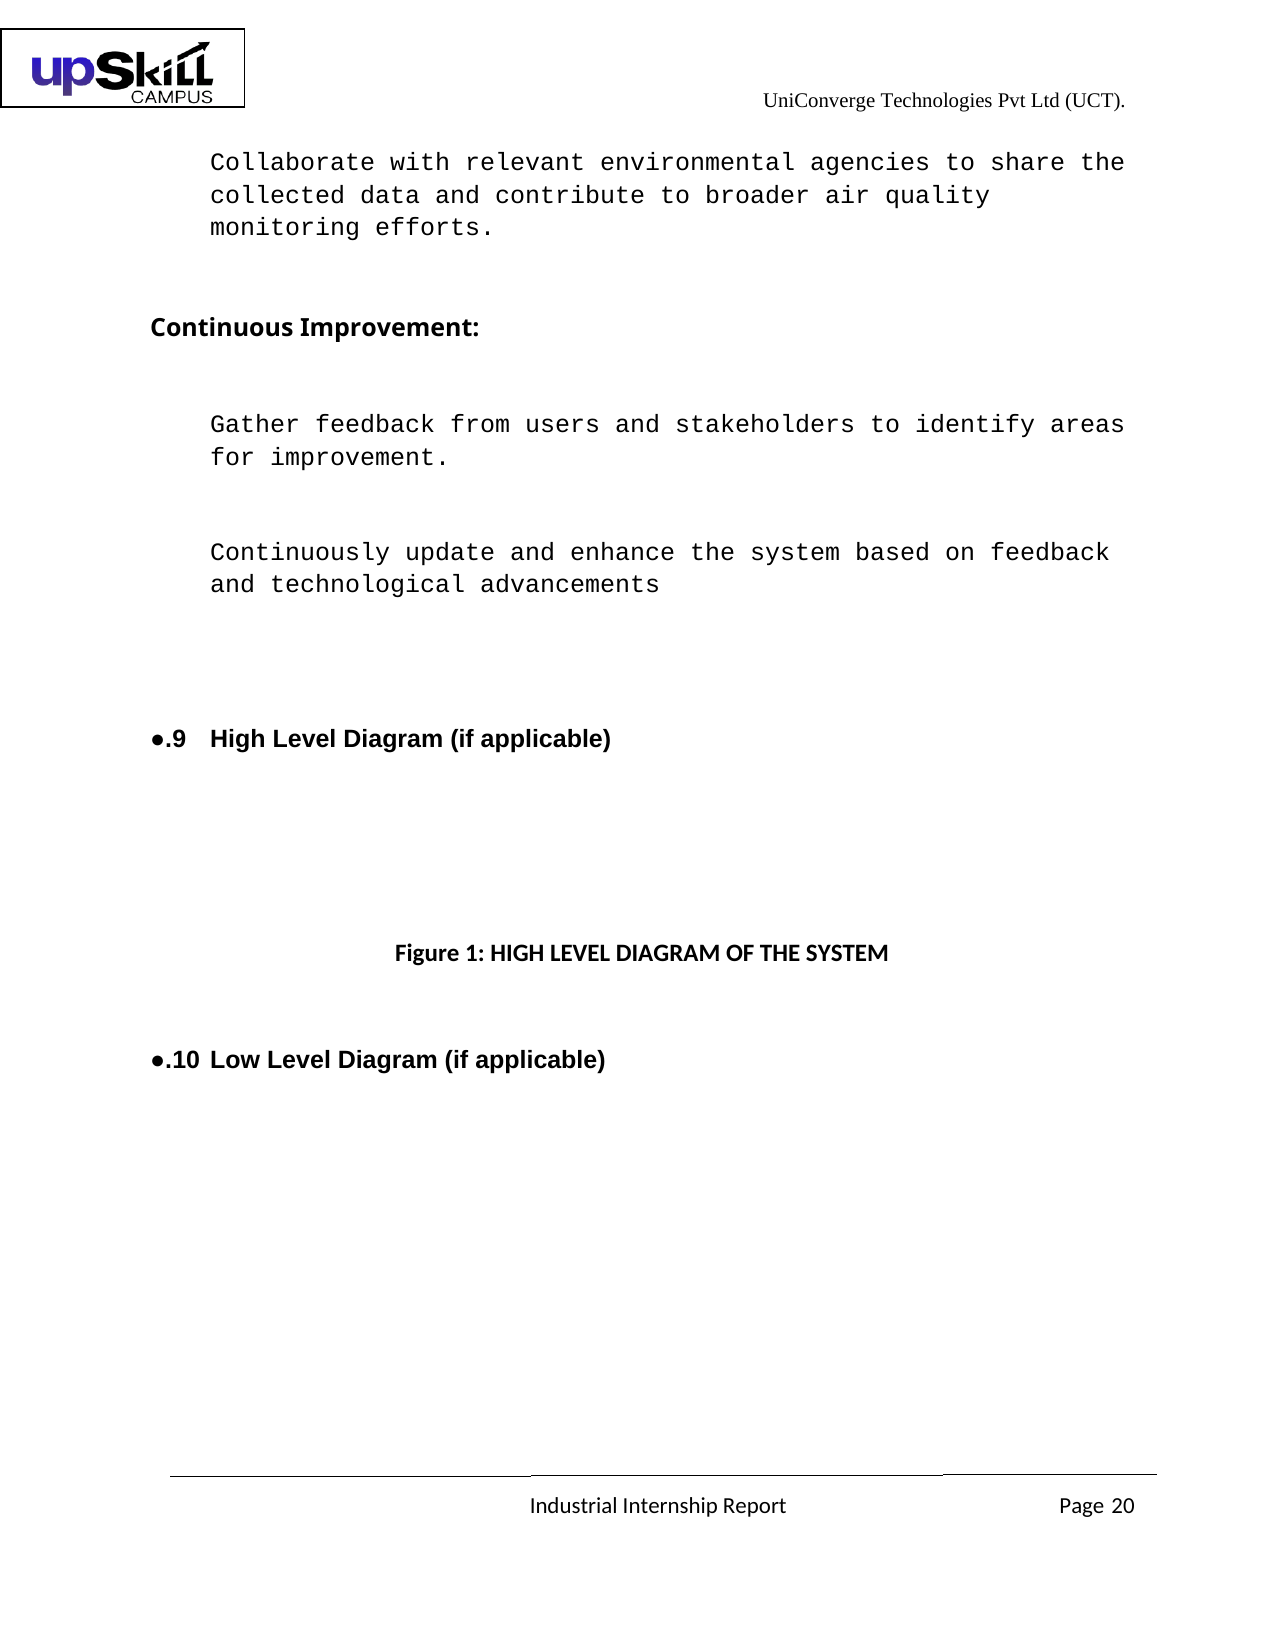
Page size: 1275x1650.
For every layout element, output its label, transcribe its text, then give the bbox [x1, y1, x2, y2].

text Gather feedback from users and stakeholders to identify areas for improvement. [210, 412, 1134, 472]
picture [2, 30, 244, 106]
text Collaborate with relevant environmental agencies to share the collected data and contribute to broader air quality monitoring efforts. [210, 150, 1134, 243]
text Continuously update and enhance the system based on feedback and technological advancements [210, 539, 1134, 600]
text Continuous Improvement: [150, 310, 1134, 344]
subtitle Low Level Diagram (if applicable) [150, 1045, 1134, 1074]
subtitle High Level Diagram (if applicable) [150, 724, 1134, 753]
text Figure 1: HIGH LEVEL DIAGRAM OF THE SYSTEM [150, 937, 1134, 967]
